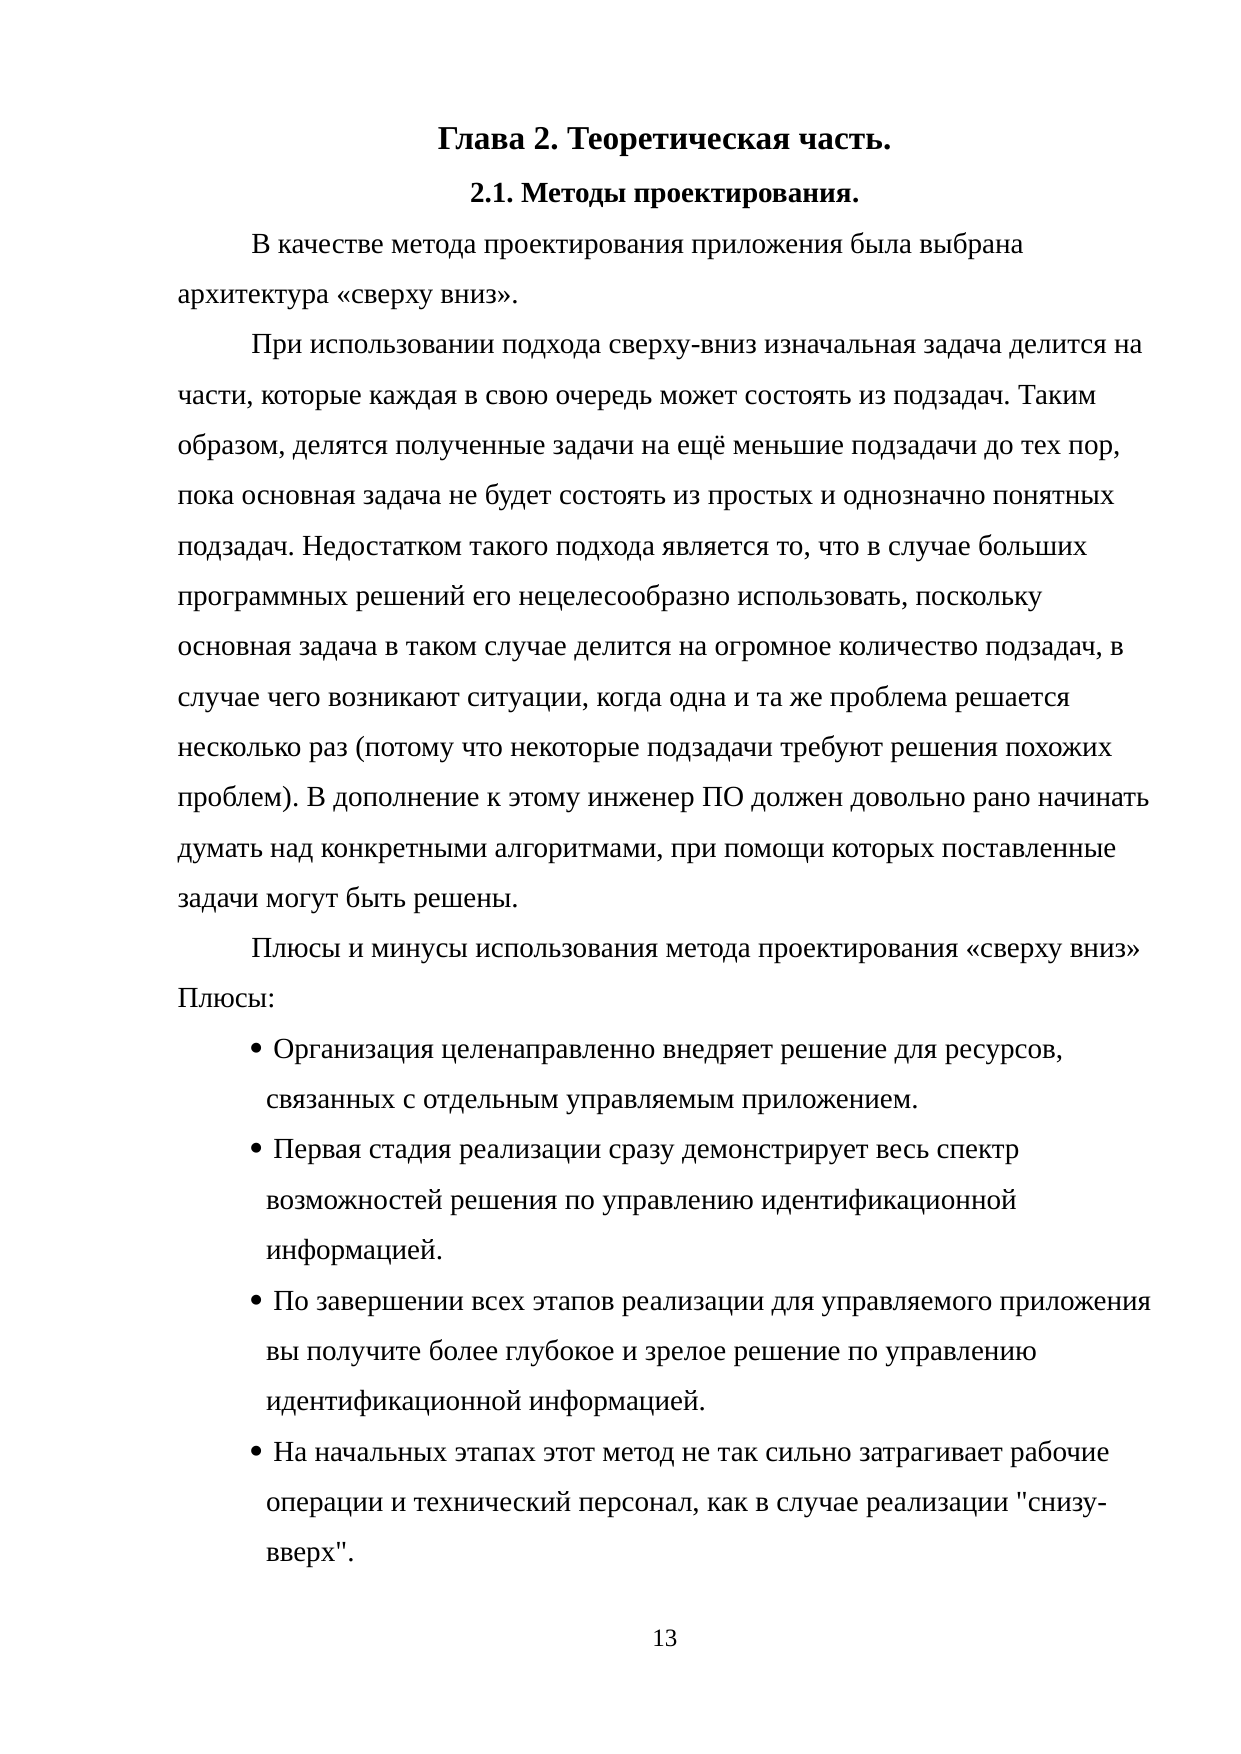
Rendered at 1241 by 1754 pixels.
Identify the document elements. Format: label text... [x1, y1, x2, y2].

subtitle Глава 2. Теоретическая часть. [177, 118, 1152, 156]
subtitle 2.1. Методы проектирования. [177, 176, 1152, 209]
text В качестве метода проектирования приложения была выбрана архитектура «сверху вниз». [177, 226, 1152, 310]
list Первая стадия реализации сразу демонстрирует весь спектр возможностей решения по управлению идентификационной информацией. [251, 1132, 1152, 1266]
text Плюсы и минусы использования метода проектирования «сверху вниз» [177, 930, 1152, 964]
text Плюсы: [177, 981, 1152, 1014]
list По завершении всех этапов реализации для управляемого приложения вы получите более глубокое и зрелое решение по управлению идентификационной информацией. [251, 1283, 1152, 1417]
text При использовании подхода сверху-вниз изначальная задача делится на части, которые каждая в свою очередь может состоять из подзадач. Таким образом, делятся полученные задачи на ещё меньшие подзадачи до тех пор, пока основная задача не будет состоять из простых и однозначно понятных подзадач. Недостатком такого подхода является то, что в случае больших программных решений его нецелесообразно использовать, поскольку основная задача в таком случае делится на огромное количество подзадач, в случае чего возникают ситуации, когда одна и та же проблема решается несколько раз (потому что некоторые подзадачи требуют решения похожих проблем). В дополнение к этому инженер ПО должен довольно рано начинать думать над конкретными алгоритмами, при помощи которых поставленные задачи могут быть решены. [177, 327, 1152, 913]
list На начальных этапах этот метод не так сильно затрагивает рабочие операции и технический персонал, как в случае реализации "снизу-вверх". [251, 1434, 1152, 1568]
list Организация целенаправленно внедряет решение для ресурсов, связанных с отдельным управляемым приложением. [251, 1031, 1152, 1115]
